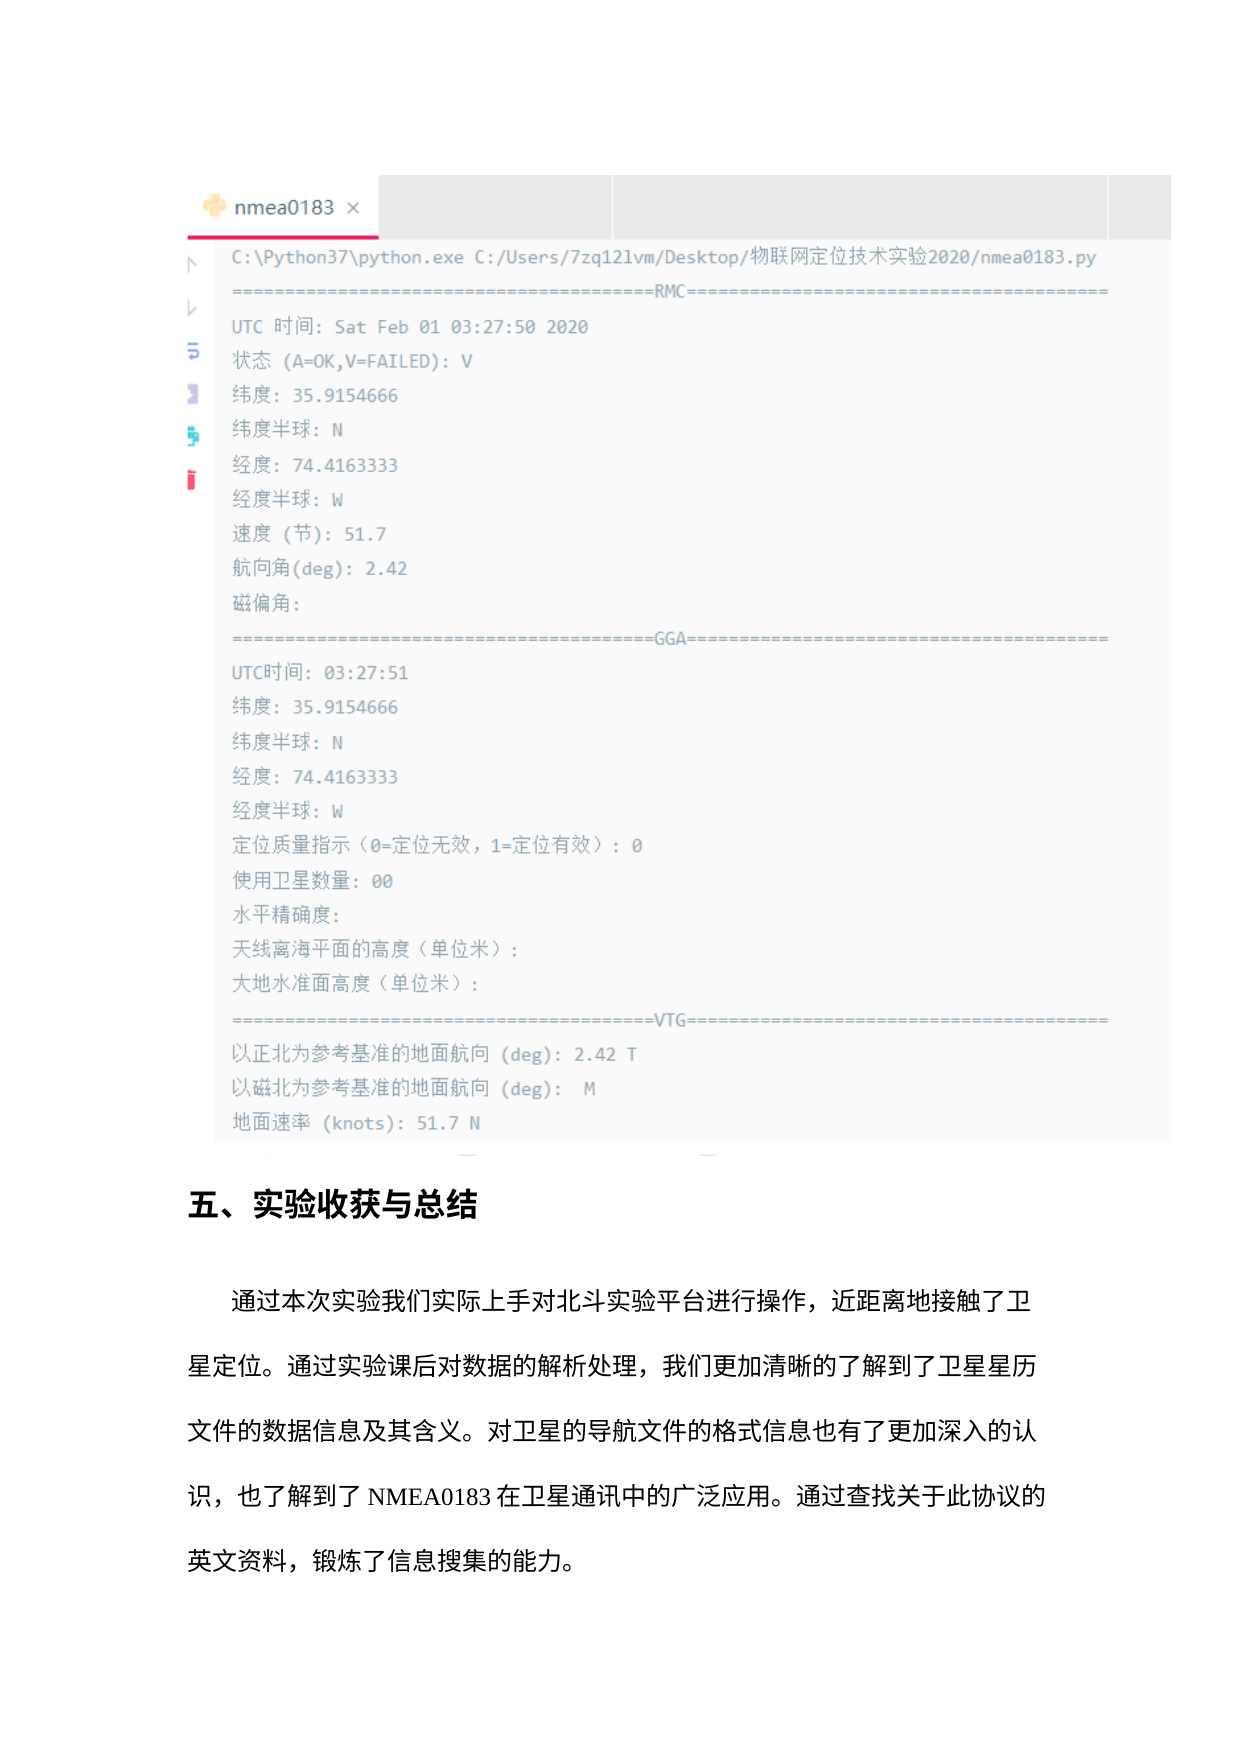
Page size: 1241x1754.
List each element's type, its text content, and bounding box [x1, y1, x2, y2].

text 五、实验收获与总结 [187, 1169, 1053, 1234]
picture [187, 175, 1172, 1156]
text 通过本次实验我们实际上手对北斗实验平台进行操作，近距离地接触了卫星定位。通过实验课后对数据的解析处理，我们更加清晰的了解到了卫星星历文件的数据信息及其含义。对卫星的导航文件的格式信息也有了更加深入的认识，也了解到了NMEA0183在卫星通讯中的广泛应用。通过查找关于此协议的英文资料，锻炼了信息搜集的能力。 [187, 1267, 1053, 1592]
